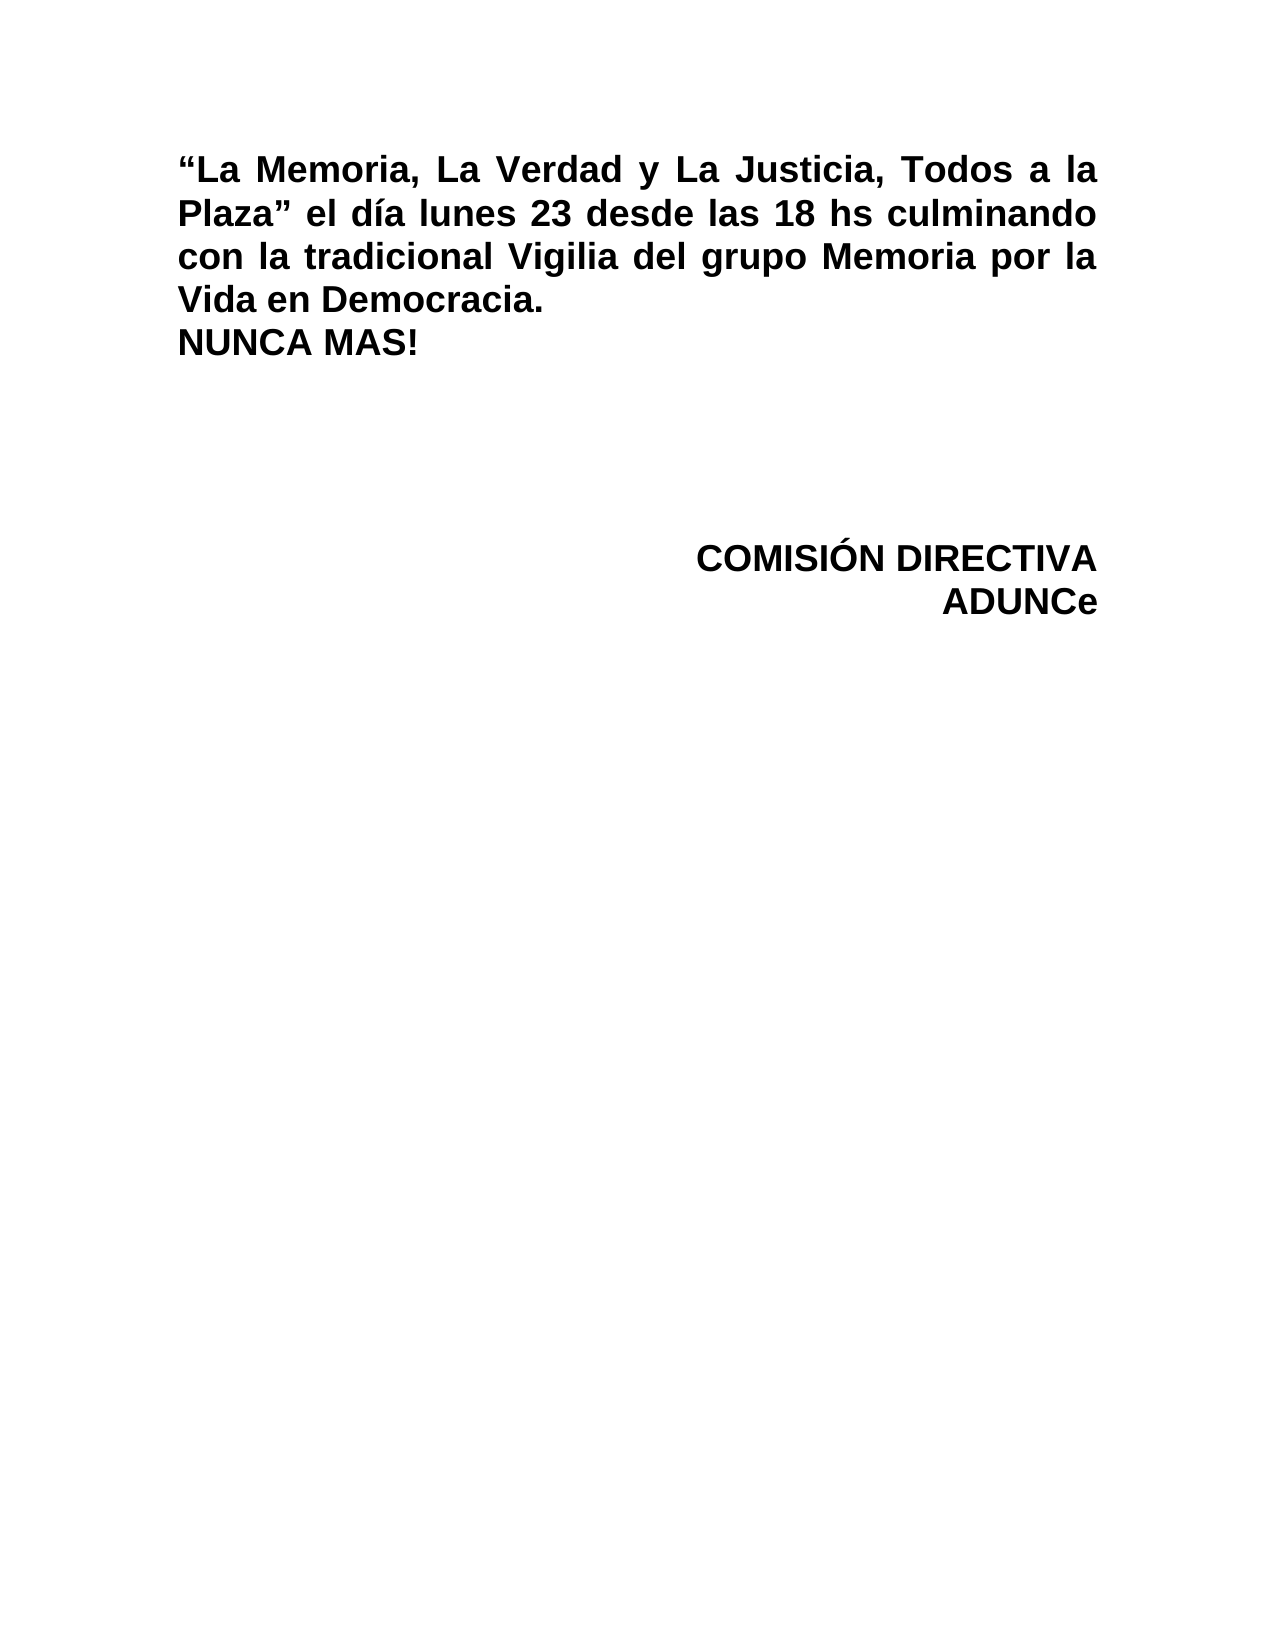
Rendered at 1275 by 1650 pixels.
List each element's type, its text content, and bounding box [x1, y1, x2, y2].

text NUNCA MAS! [177, 320, 1098, 363]
text COMISIÓN DIRECTIVA [177, 536, 1098, 579]
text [177, 148, 1098, 320]
text ADUNCe [177, 579, 1098, 622]
